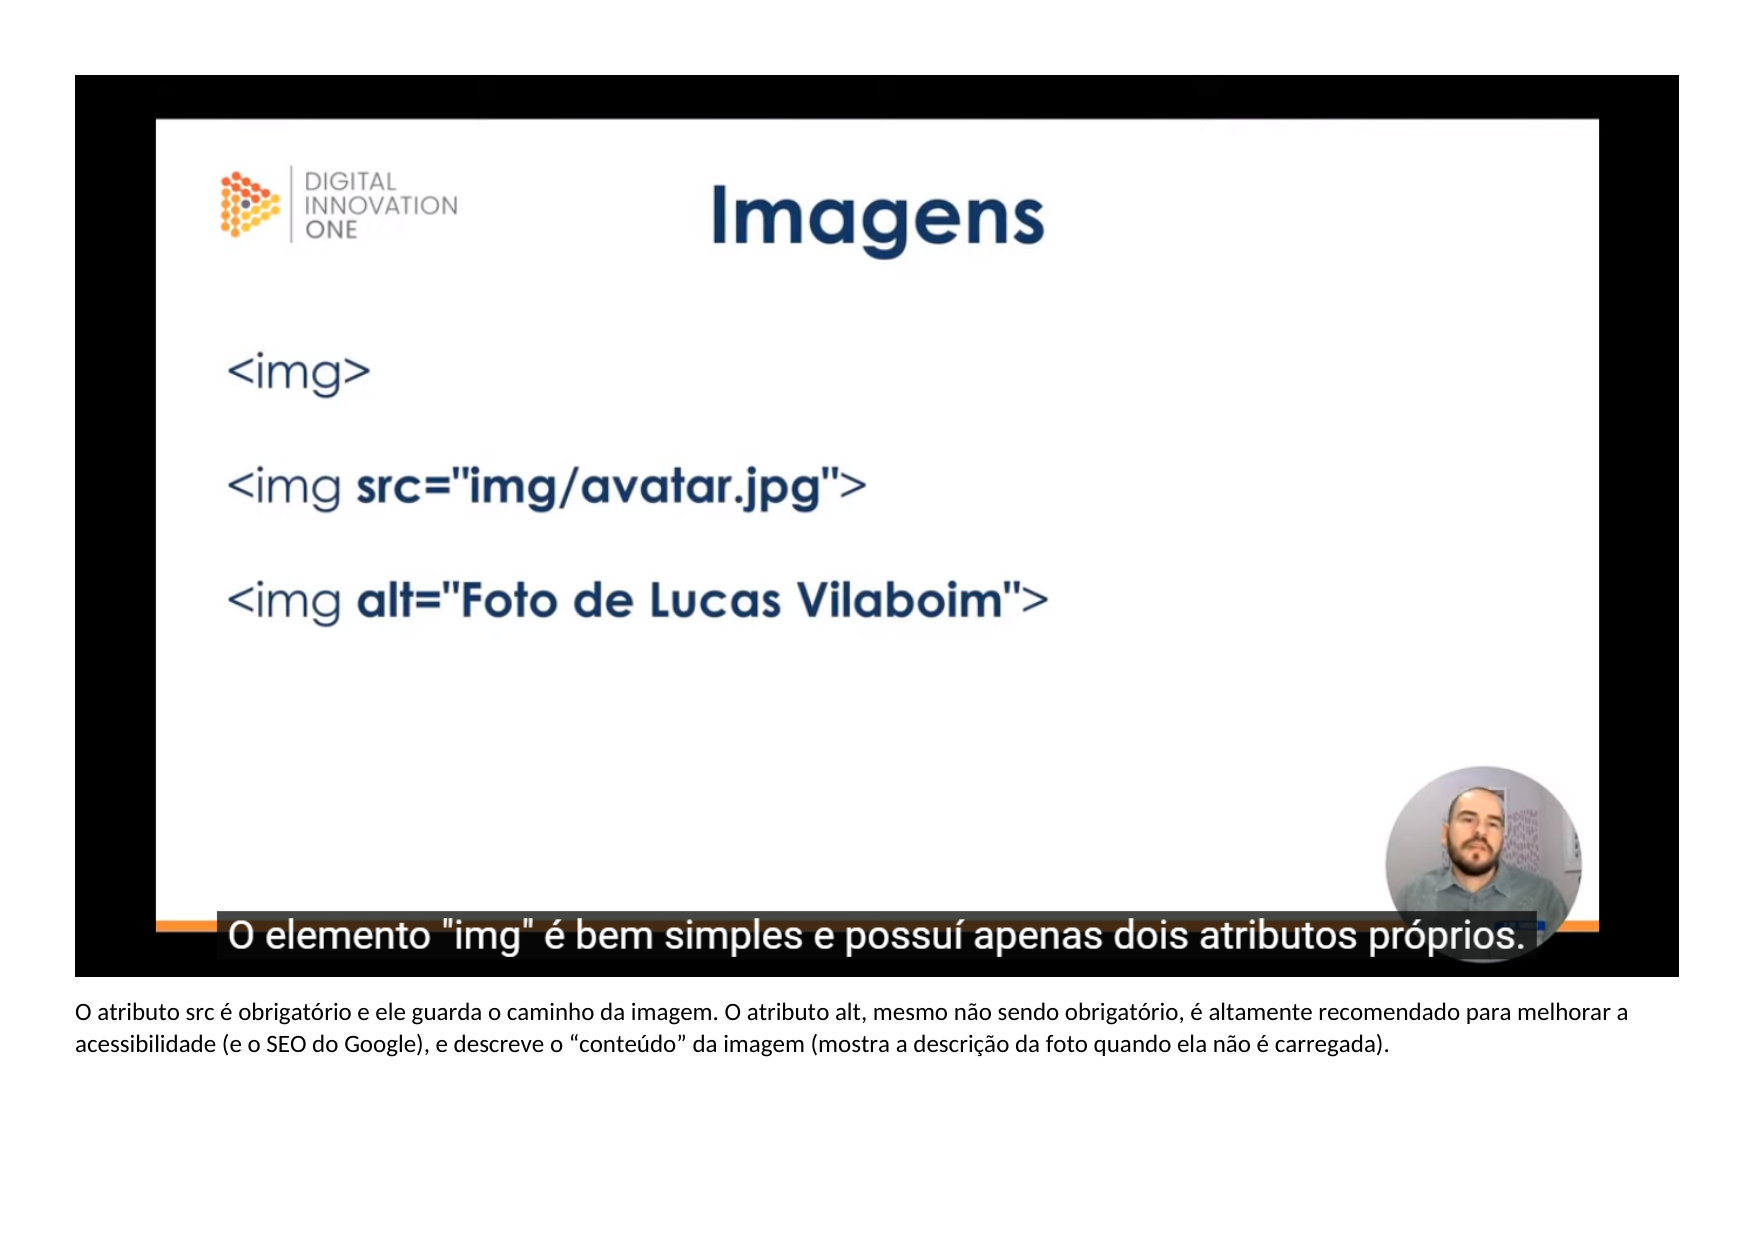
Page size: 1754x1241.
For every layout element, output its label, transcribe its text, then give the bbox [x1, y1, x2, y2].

picture [75, 75, 1679, 977]
text O atributo src é obrigatório e ele guarda o caminho da imagem. O atributo alt, mesmo não sendo obrigatório, é altamente recomendado para melhorar a acessibilidade (e o SEO do Google), e descreve o “conteúdo” da imagem (mostra a descrição da foto quando ela não é carregada). [75, 996, 1679, 1059]
